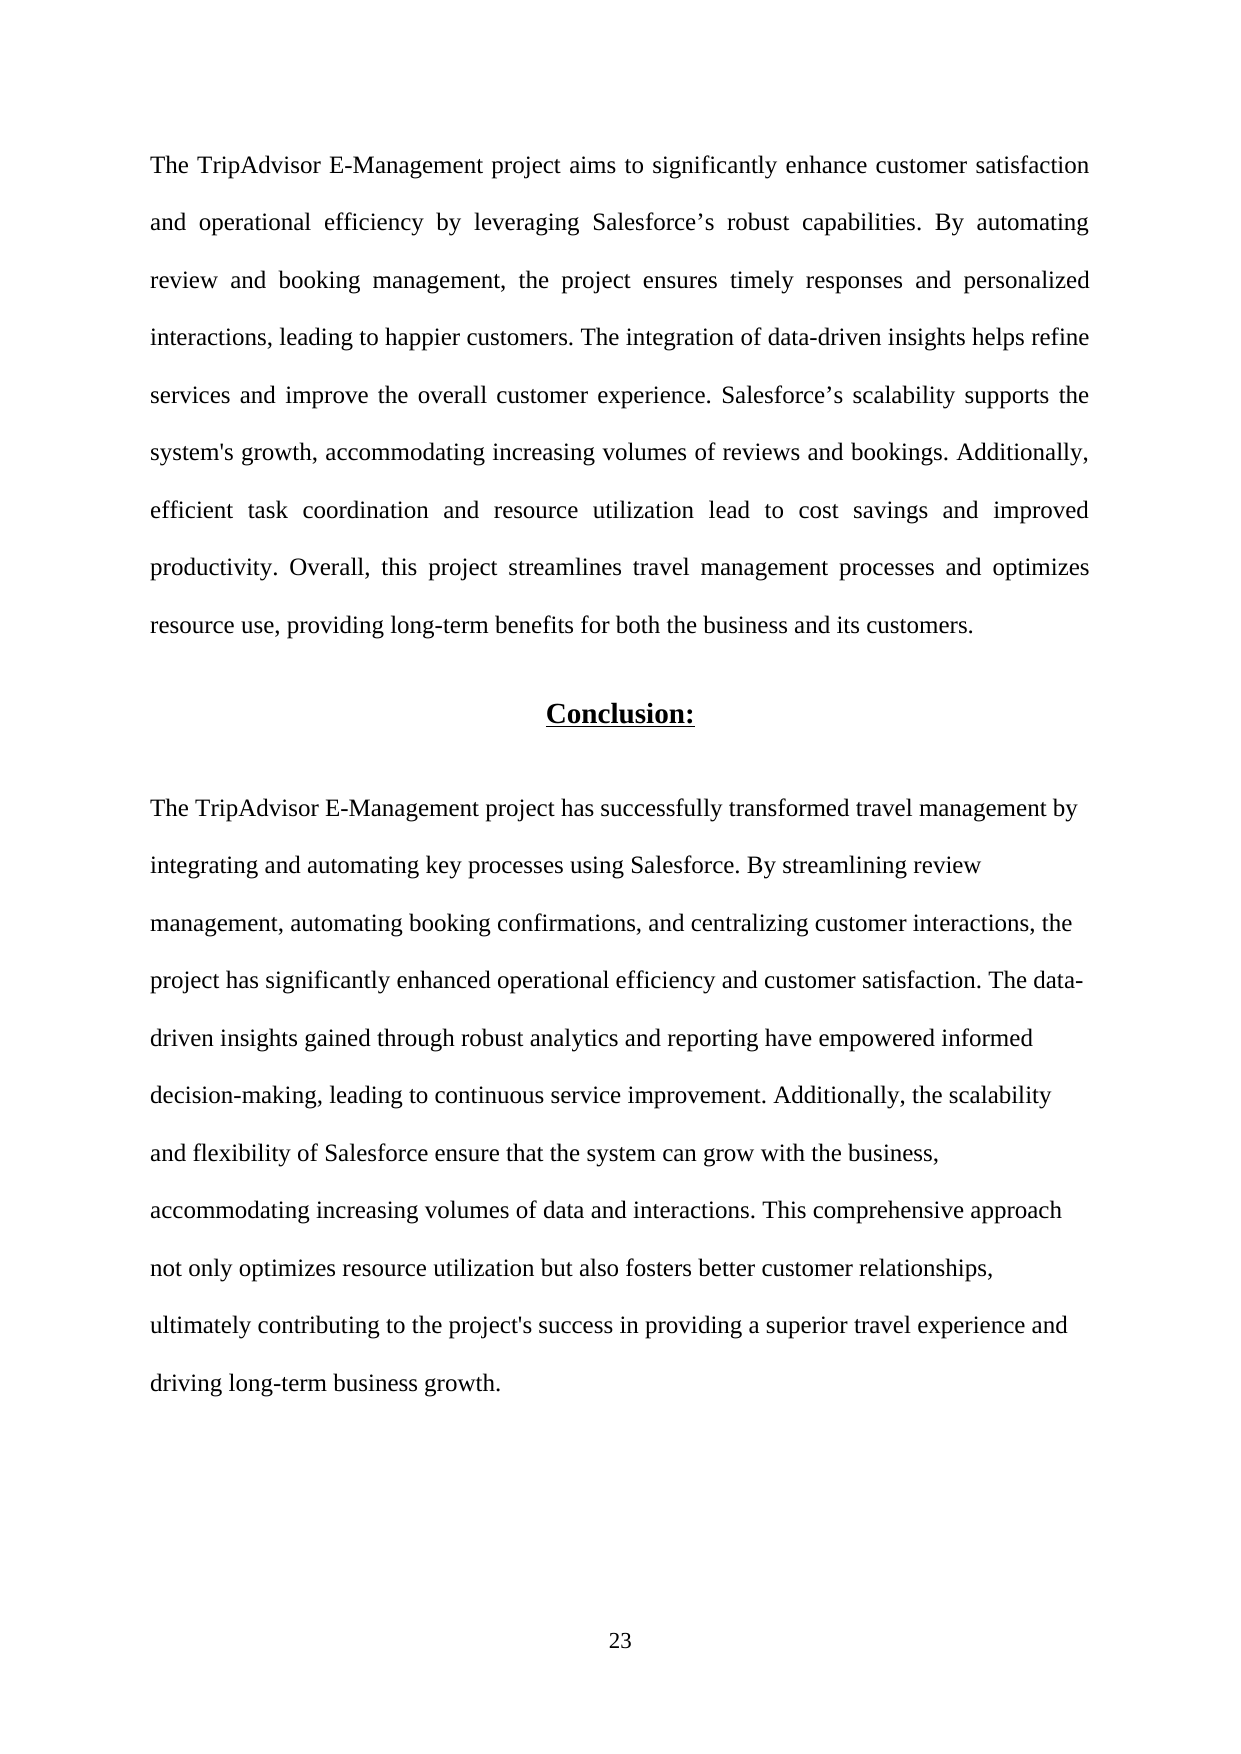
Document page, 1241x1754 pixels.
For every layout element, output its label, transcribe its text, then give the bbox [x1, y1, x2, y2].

text Conclusion: [150, 697, 1090, 730]
text The TripAdvisor E-Management project aims to significantly enhance customer satisfaction and operational efficiency by leveraging Salesforce’s robust capabilities. By automating review and booking management, the project ensures timely responses and personalized interactions, leading to happier customers. The integration of data-driven insights helps refine services and improve the overall customer experience. Salesforce’s scalability supports the system's growth, accommodating increasing volumes of reviews and bookings. Additionally, efficient task coordination and resource utilization lead to cost savings and improved productivity. Overall, this project streamlines travel management processes and optimizes resource use, providing long-term benefits for both the business and its customers. [150, 150, 1090, 639]
